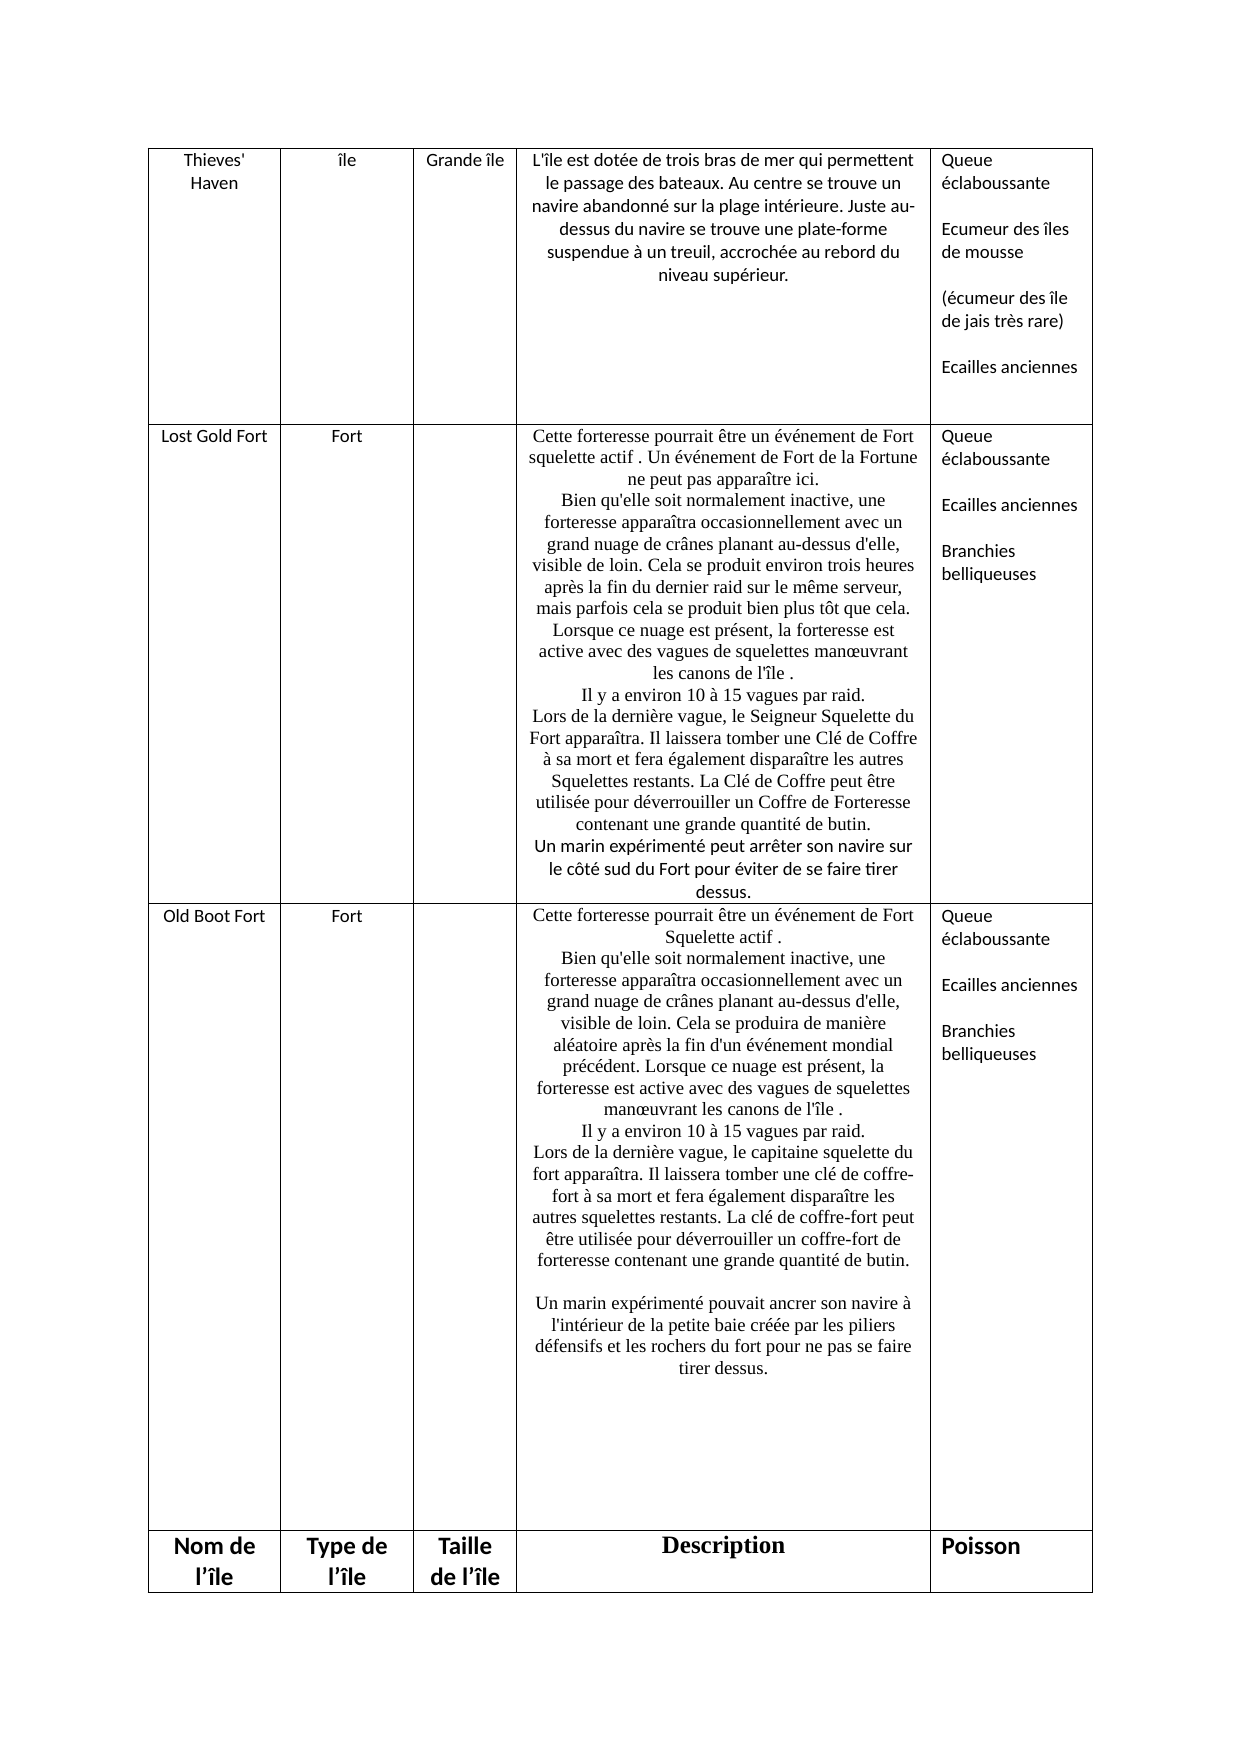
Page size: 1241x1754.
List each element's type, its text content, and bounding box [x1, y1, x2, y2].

table_cell Description [517, 1531, 930, 1592]
table_cell Nom de l’île [149, 1531, 280, 1592]
table_cell [414, 904, 516, 1529]
table_cell Type de l’île [281, 1531, 413, 1592]
table_cell Queue éclaboussante Ecailles anciennes Branchies belliqueuses [931, 425, 1092, 903]
table_cell Cette forteresse pourrait être un événement de Fort squelette actif . Un événement de Fort de la Fortune ne peut pas apparaître ici. Bien qu'elle soit normalement inactive, une forteresse apparaîtra occasionnellement avec un grand nuage de crânes planant au-dessus d'elle, visible de loin. Cela se produit environ trois heures après la fin du dernier raid sur le même serveur, mais parfois cela se produit bien plus tôt que cela. Lorsque ce nuage est présent, la forteresse est active avec des vagues de squelettes manœuvrant les canons de l'île . Il y a environ 10 à 15 vagues par raid. Lors de la dernière vague, le Seigneur Squelette du Fort apparaîtra. Il laissera tomber une Clé de Coffre à sa mort et fera également disparaître les autres Squelettes restants. La Clé de Coffre peut être utilisée pour déverrouiller un Coffre de Forteresse contenant une grande quantité de butin. Un marin expérimenté peut arrêter son navire sur le côté sud du Fort pour éviter de se faire tirer dessus. [517, 425, 930, 903]
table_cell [931, 904, 1092, 1529]
table_cell Old Boot Fort [149, 904, 280, 1529]
table_cell Thieves' Haven [149, 149, 280, 424]
table_cell Queue éclaboussante Ecumeur des îles de mousse (écumeur des île de jais très rare) Ecailles anciennes [931, 149, 1092, 424]
table_cell Taille de l’île [414, 1531, 516, 1592]
table_cell [414, 425, 516, 903]
table_cell Fort [281, 425, 413, 903]
table_cell Poisson [931, 1531, 1092, 1592]
table_cell Grande île [414, 149, 516, 424]
table_cell Lost Gold Fort [149, 425, 280, 903]
table_cell L'île est dotée de trois bras de mer qui permettent le passage des bateaux. Au centre se trouve un navire abandonné sur la plage intérieure. Juste au-dessus du navire se trouve une plate-forme suspendue à un treuil, accrochée au rebord du niveau supérieur. [517, 149, 930, 424]
table_cell Fort [281, 904, 413, 1529]
table_cell île [281, 149, 413, 424]
